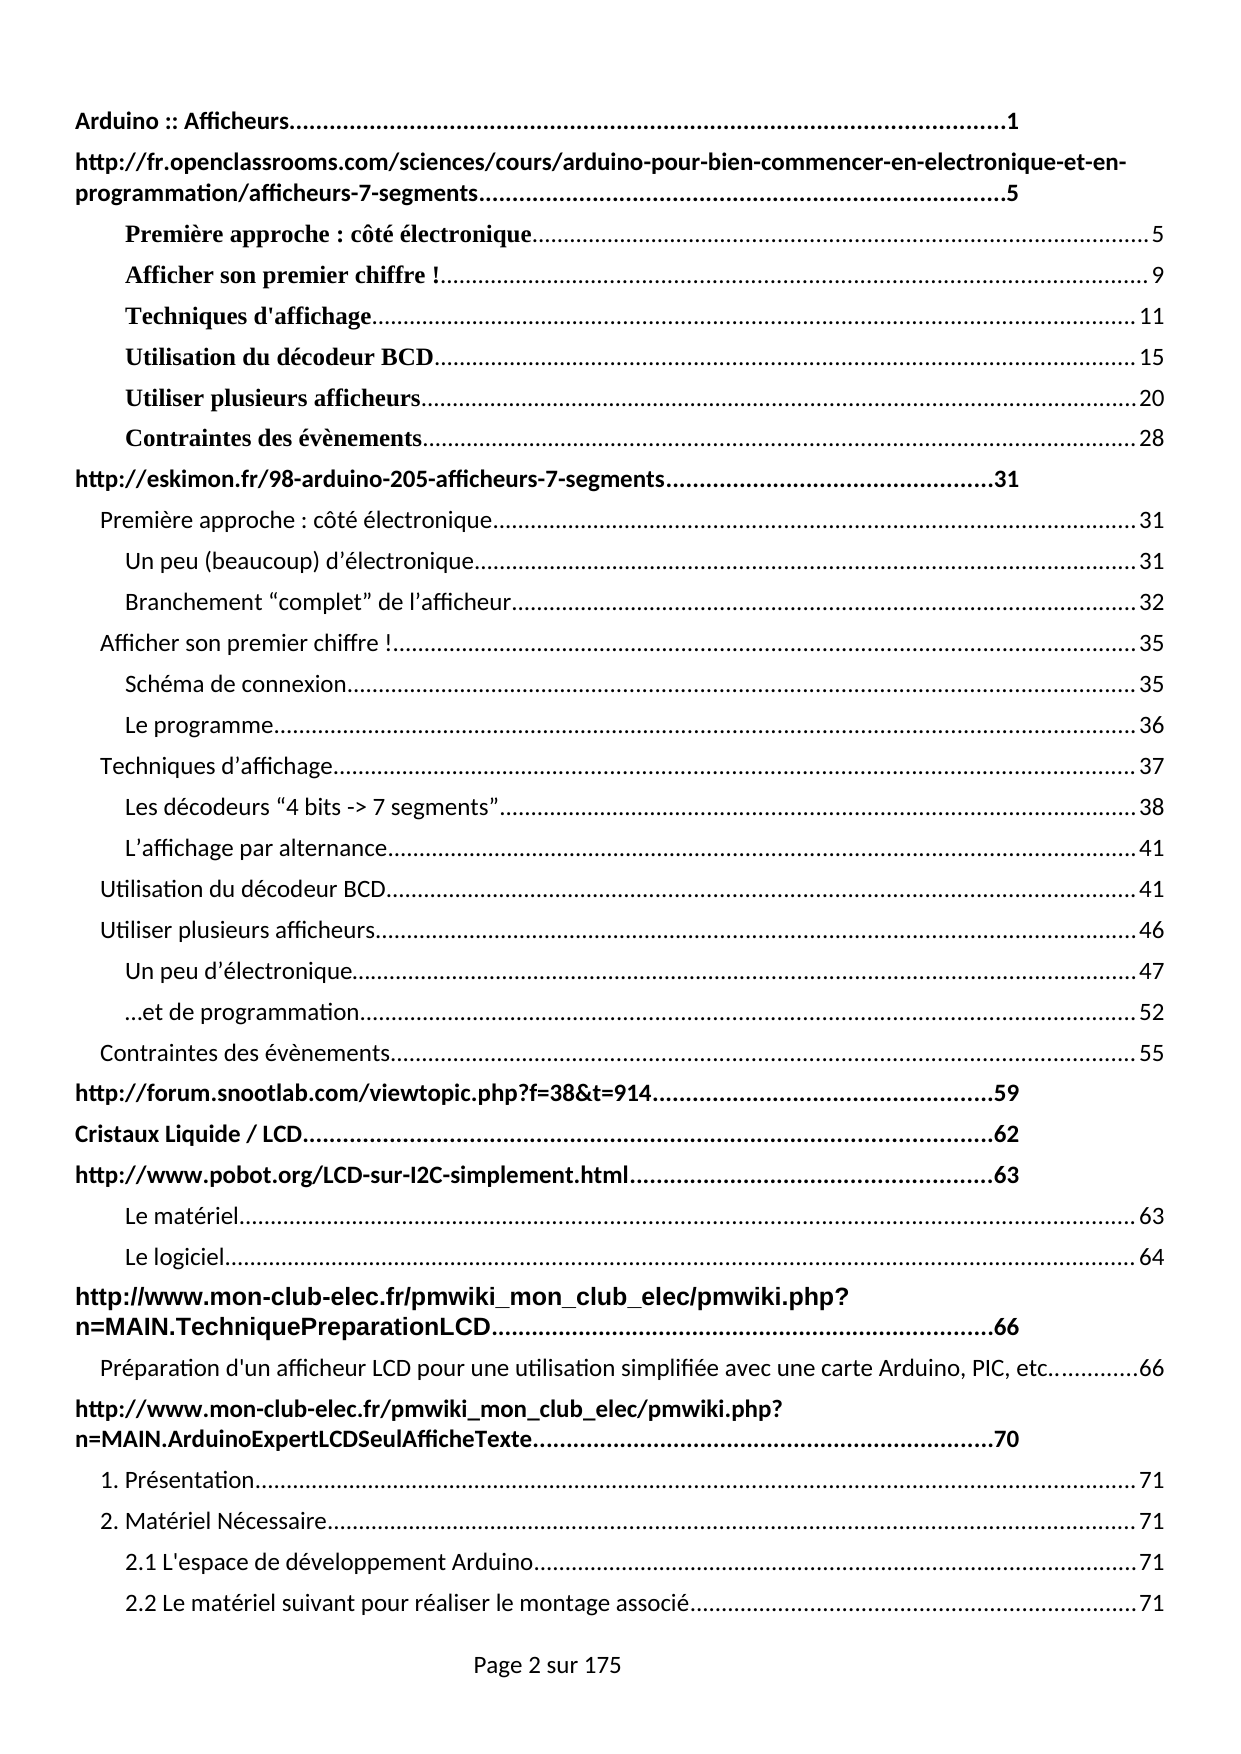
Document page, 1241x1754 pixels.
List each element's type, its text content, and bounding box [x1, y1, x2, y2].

text Le matériel 63 [125, 1200, 1165, 1231]
text 2.1 L'espace de développement Arduino 71 [125, 1546, 1165, 1577]
text Arduino :: Afficheurs 1 [75, 106, 1165, 136]
text Contraintes des évènements 55 [100, 1037, 1165, 1067]
text Techniques d’affichage 37 [100, 750, 1165, 781]
text http://fr.openclassrooms.com/sciences/cours/arduino-pour-bien-commencer-en-electronique-et-en-programmation/afficheurs-7-segments 5 [75, 146, 1165, 207]
text Les décodeurs “4 bits -> 7 segments” 38 [125, 791, 1165, 822]
text Utiliser plusieurs afficheurs 46 [100, 914, 1165, 944]
text http://www.pobot.org/LCD-sur-I2C-simplement.html 63 [75, 1159, 1165, 1190]
text Branchement “complet” de l’afficheur 32 [125, 586, 1165, 617]
text Première approche : côté électronique 5 [125, 218, 1165, 248]
text Première approche : côté électronique 31 [100, 504, 1165, 535]
text Un peu (beaucoup) d’électronique 31 [125, 545, 1165, 576]
text Contraintes des évènements 28 [125, 423, 1165, 453]
text http://www.mon-club-elec.fr/pmwiki_mon_club_elec/pmwiki.php?n=MAIN.TechniquePreparationLCD 66 [75, 1282, 1165, 1342]
text Un peu d’électronique… 47 [125, 955, 1165, 985]
text L’affichage par alternance 41 [125, 832, 1165, 862]
text 2.2 Le matériel suivant pour réaliser le montage associé 71 [125, 1587, 1165, 1618]
text Techniques d'affichage 11 [125, 300, 1165, 330]
text …et de programmation 52 [125, 996, 1165, 1026]
text http://www.mon-club-elec.fr/pmwiki_mon_club_elec/pmwiki.php?n=MAIN.ArduinoExpertLCDSeulAfficheTexte.. 70 [75, 1393, 1165, 1454]
text Le logiciel 64 [125, 1241, 1165, 1272]
text Préparation d'un afficheur LCD pour une utilisation simplifiée avec une carte Arduino, PIC, etc.. 66 [100, 1352, 1165, 1382]
text Utilisation du décodeur BCD 15 [125, 341, 1165, 371]
text http://eskimon.fr/98-arduino-205-afficheurs-7-segments 31 [75, 463, 1165, 494]
text http://forum.snootlab.com/viewtopic.php?f=38&t=914 59 [75, 1078, 1165, 1108]
text Afficher son premier chiffre ! 9 [125, 259, 1165, 289]
text Cristaux Liquide / LCD 62 [75, 1118, 1165, 1149]
text Utilisation du décodeur BCD 41 [100, 873, 1165, 903]
text Utiliser plusieurs afficheurs 20 [125, 382, 1165, 412]
text Schéma de connexion 35 [125, 668, 1165, 699]
text Le programme 36 [125, 709, 1165, 740]
text 2. Matériel Nécessaire 71 [100, 1505, 1165, 1536]
text 1. Présentation 71 [100, 1464, 1165, 1495]
text Afficher son premier chiffre ! 35 [100, 627, 1165, 658]
